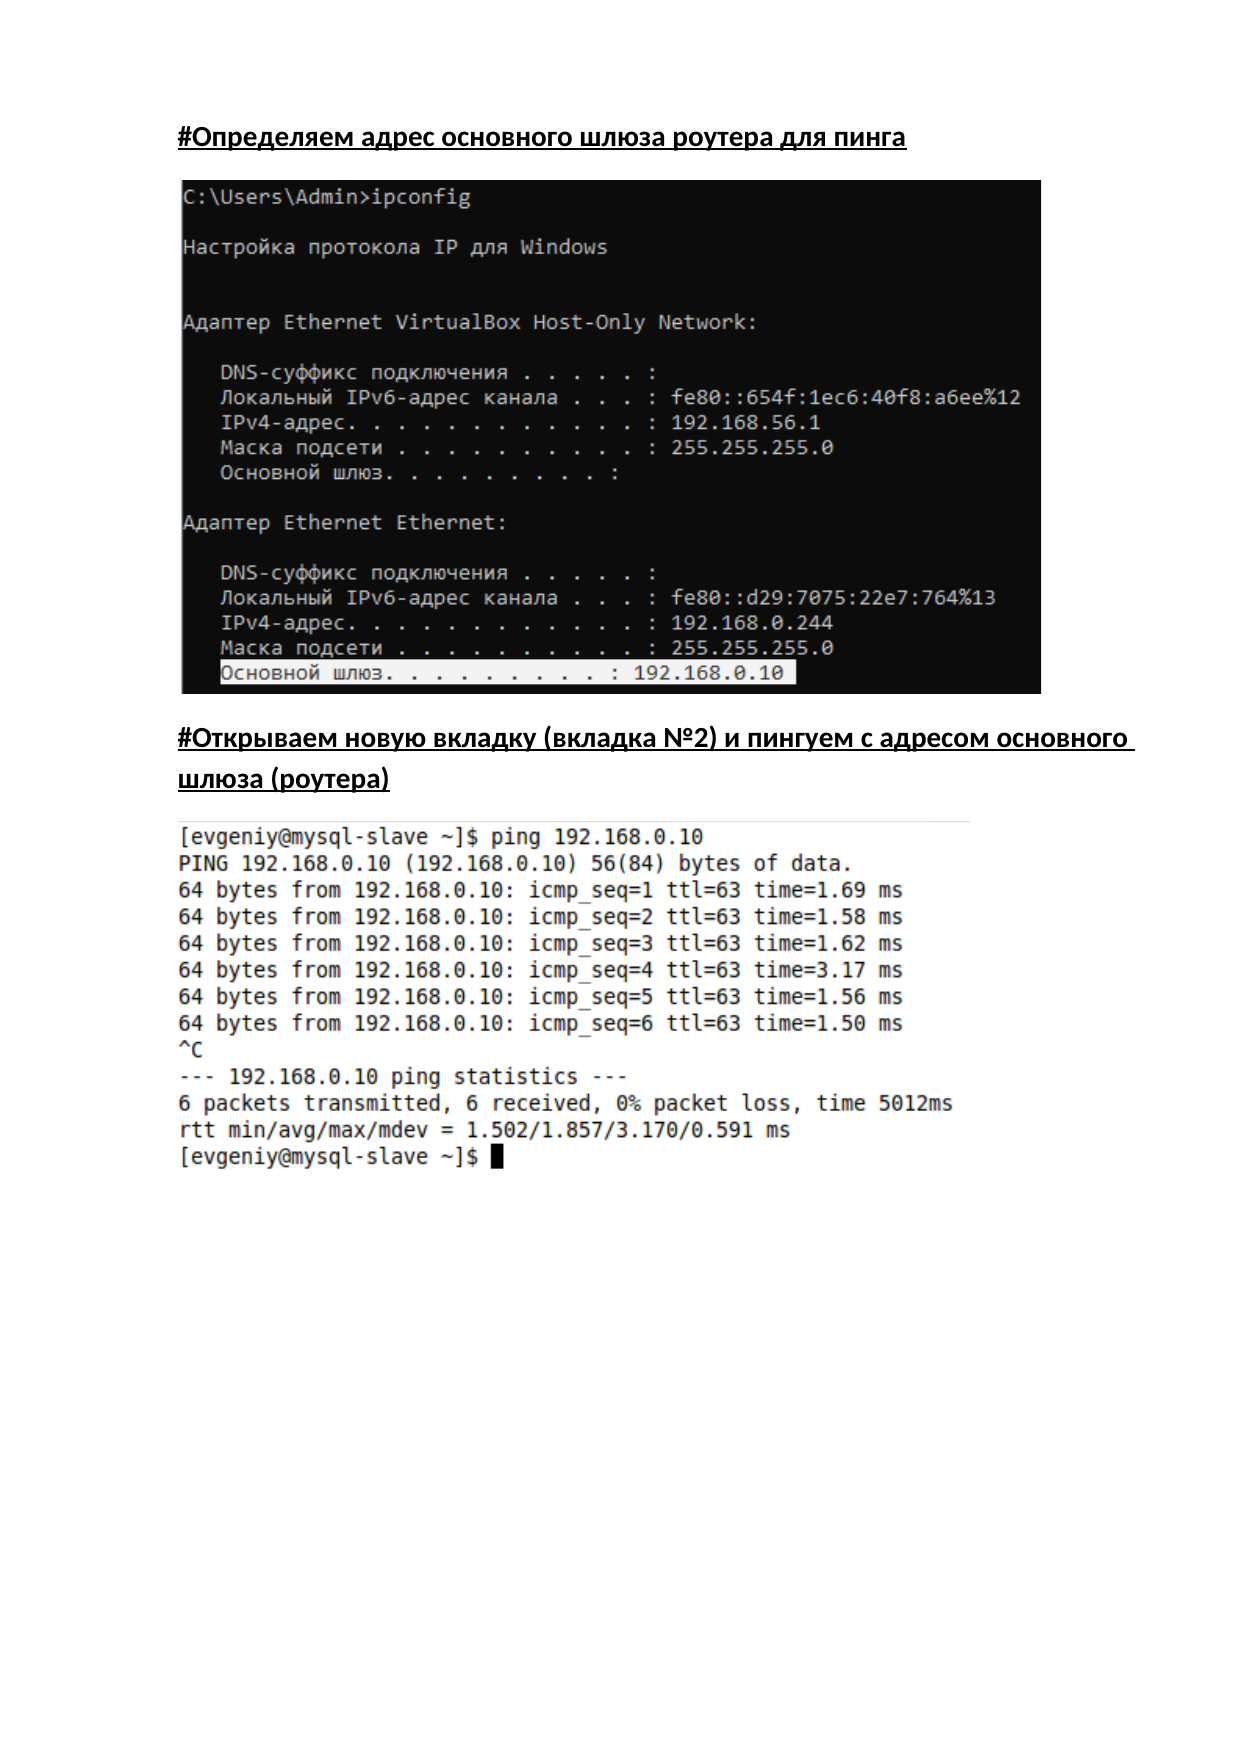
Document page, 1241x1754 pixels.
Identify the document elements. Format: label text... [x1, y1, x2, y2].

text #Определяем адрес основного шлюза роутера для пинга [177, 118, 1152, 154]
picture [177, 821, 971, 1180]
picture [177, 180, 1042, 694]
text #Открываем новую вкладку (вкладка №2) и пингуем с адресом основного шлюза (роутера) [177, 719, 1152, 796]
